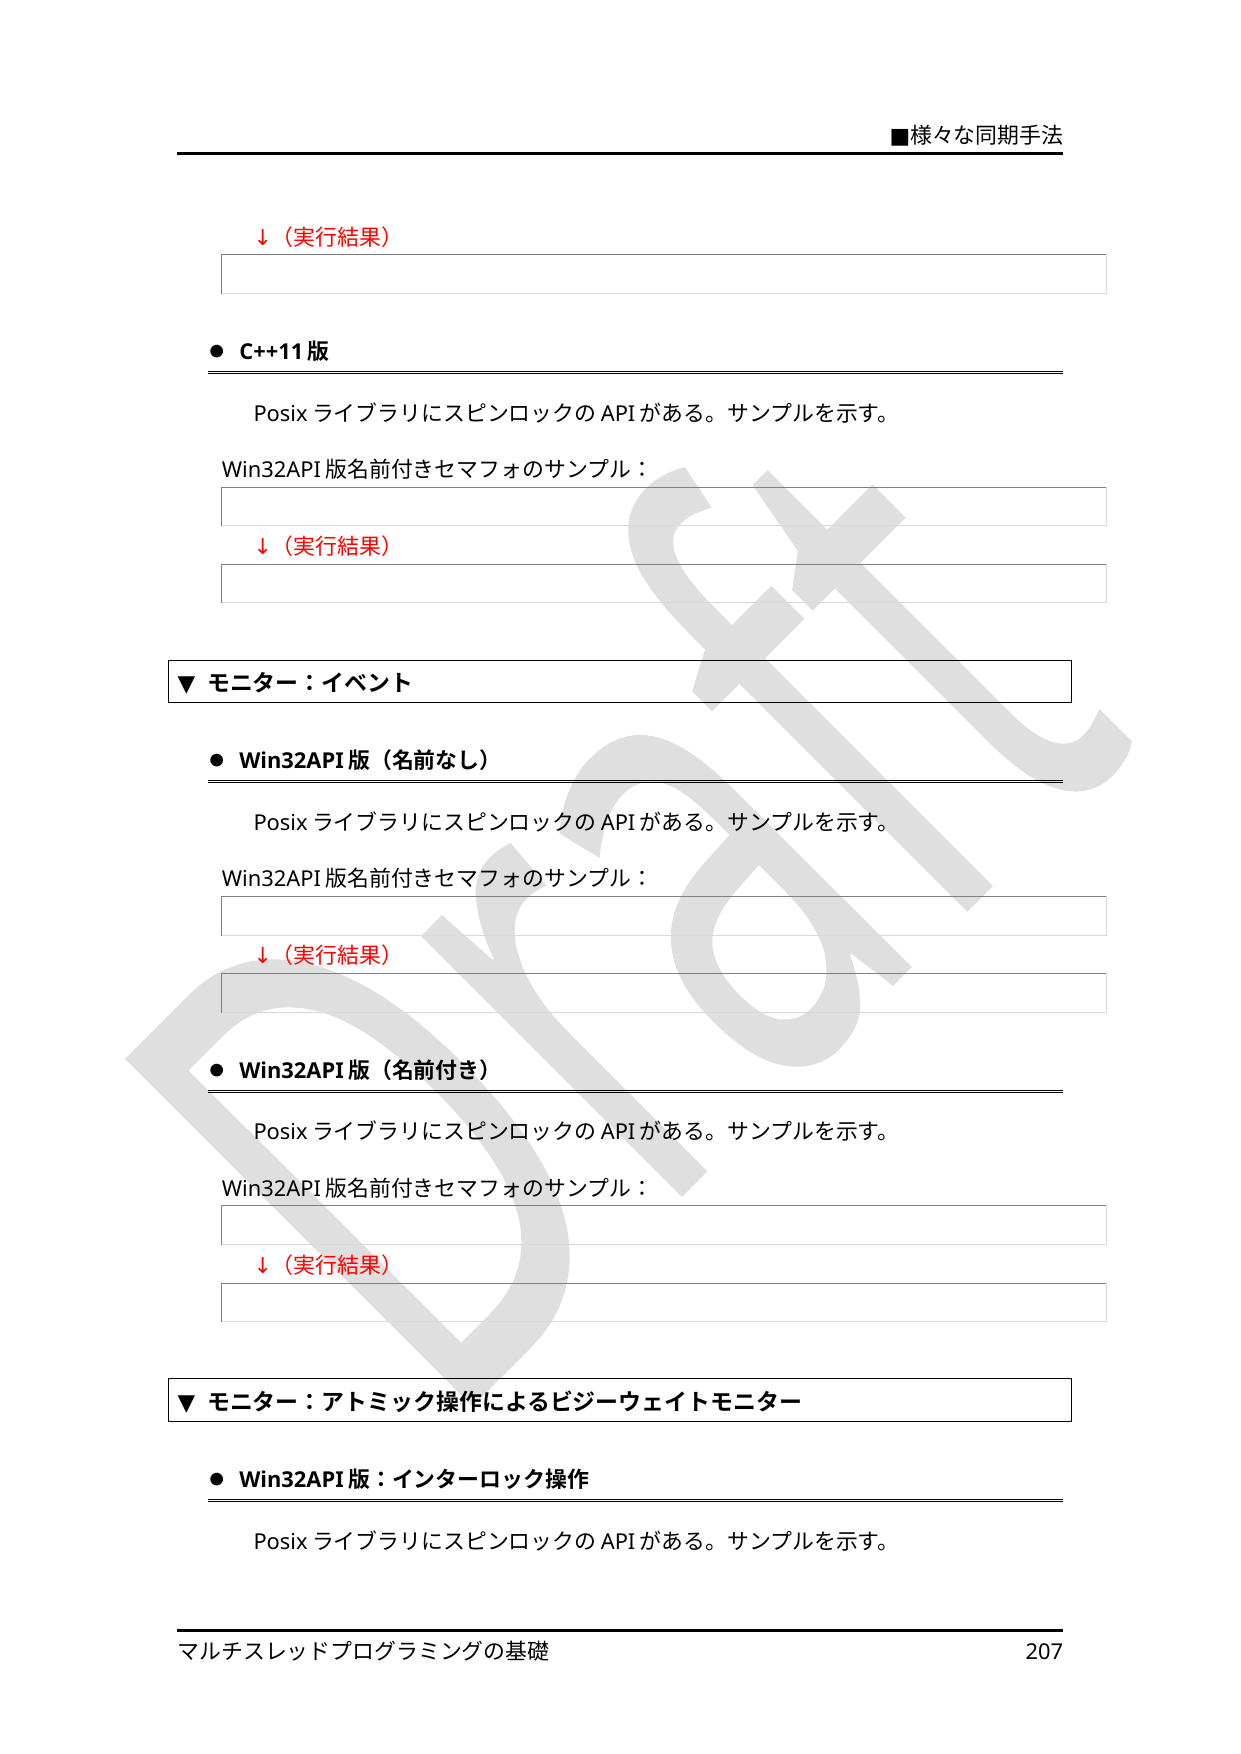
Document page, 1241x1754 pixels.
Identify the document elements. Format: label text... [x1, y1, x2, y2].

text PosixライブラリにスピンロックのAPIがある。サンプルを示す。 [224, 1112, 1063, 1149]
table_header [222, 974, 1106, 1012]
subtitle モニター：アトミック操作によるビジーウェイトモニター [169, 1379, 1071, 1421]
subtitle モニター：イベント [169, 661, 1071, 702]
text ↓（実行結果） [224, 526, 1063, 564]
text ↓（実行結果） [224, 217, 1063, 254]
text PosixライブラリにスピンロックのAPIがある。サンプルを示す。 [224, 393, 1063, 430]
table_header [222, 565, 1106, 602]
table_header [222, 897, 1106, 934]
table_header [222, 1284, 1106, 1321]
text ↓（実行結果） [224, 936, 1063, 973]
text ↓（実行結果） [224, 1245, 1063, 1282]
subtitle Win32API版（名前なし） [208, 741, 1063, 780]
subtitle C++11版 [208, 331, 1063, 371]
text PosixライブラリにスピンロックのAPIがある。サンプルを示す。 [224, 1521, 1063, 1558]
text PosixライブラリにスピンロックのAPIがある。サンプルを示す。 [224, 802, 1063, 840]
subtitle Win32API版（名前付き） [208, 1050, 1063, 1090]
subtitle Win32API版：インターロック操作 [208, 1459, 1063, 1499]
table_header [222, 1206, 1106, 1244]
text Win32API版名前付きセマフォのサンプル： [222, 858, 1063, 896]
text Win32API版名前付きセマフォのサンプル： [222, 449, 1063, 487]
table_header [222, 255, 1106, 293]
table_header [222, 488, 1106, 525]
text Win32API版名前付きセマフォのサンプル： [222, 1168, 1063, 1205]
